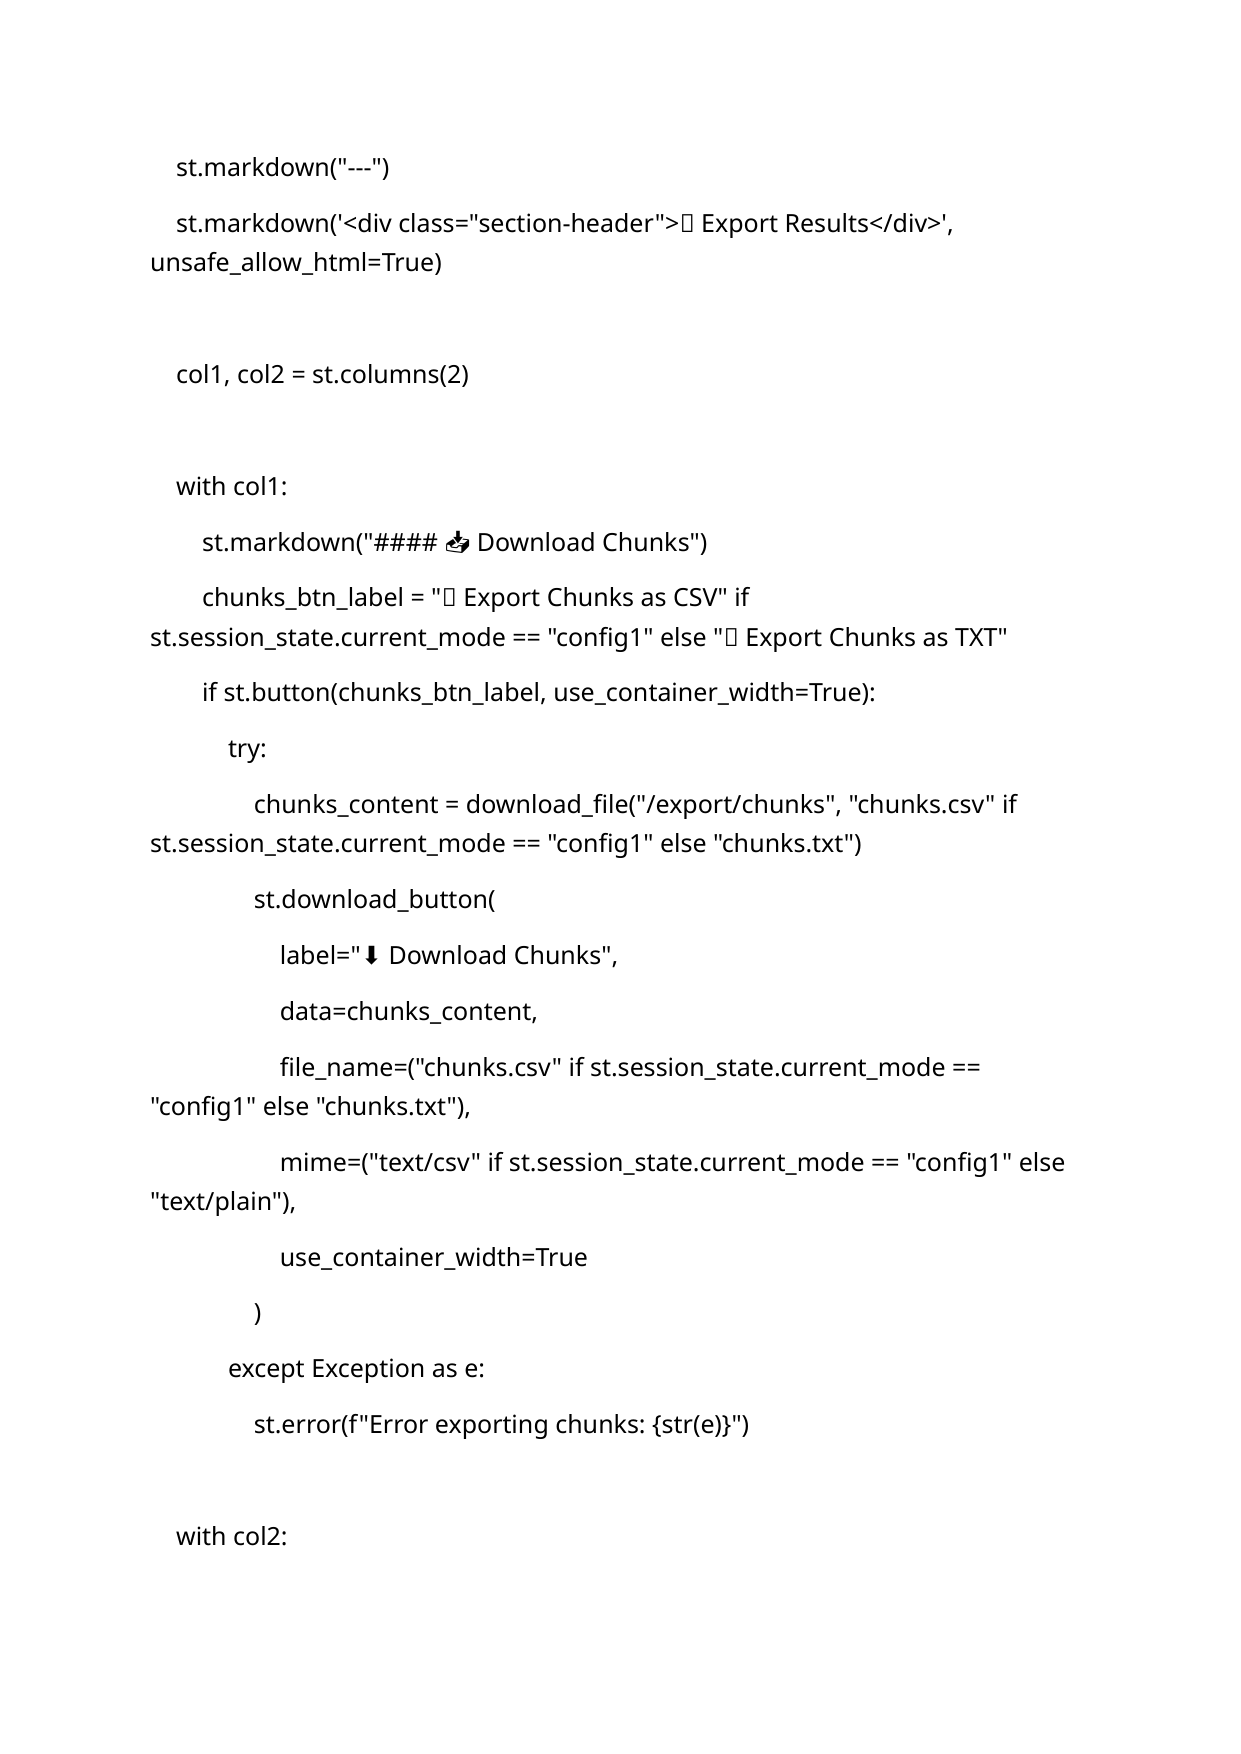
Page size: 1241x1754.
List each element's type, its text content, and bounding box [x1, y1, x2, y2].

text st.error(f"Error exporting chunks: {str(e)}") [150, 1407, 1090, 1441]
text mime=("text/csv" if st.session_state.current_mode == "config1" else "text/plain"), [150, 1144, 1090, 1217]
text st.markdown("---") [150, 150, 1090, 184]
text use_container_width=True [150, 1239, 1090, 1273]
text ) [150, 1295, 1090, 1329]
text col1, col2 = st.columns(2) [150, 357, 1090, 391]
text st.markdown('<div class="section-header">💾 Export Results</div>', unsafe_allow_html=True) [150, 206, 1090, 279]
text with col1: [150, 468, 1090, 502]
text data=chunks_content, [150, 993, 1090, 1027]
text file_name=("chunks.csv" if st.session_state.current_mode == "config1" else "chunks.txt"), [150, 1049, 1090, 1122]
text except Exception as e: [150, 1351, 1090, 1385]
text st.markdown("#### 📥 Download Chunks") [150, 524, 1090, 558]
text chunks_btn_label = "📄 Export Chunks as CSV" if st.session_state.current_mode == "config1" else "📄 Export Chunks as TXT" [150, 580, 1090, 653]
text if st.button(chunks_btn_label, use_container_width=True): [150, 675, 1090, 709]
text with col2: [150, 1518, 1090, 1552]
text chunks_content = download_file("/export/chunks", "chunks.csv" if st.session_state.current_mode == "config1" else "chunks.txt") [150, 787, 1090, 860]
text try: [150, 731, 1090, 765]
text st.download_button( [150, 882, 1090, 916]
text label="⬇️ Download Chunks", [150, 937, 1090, 972]
